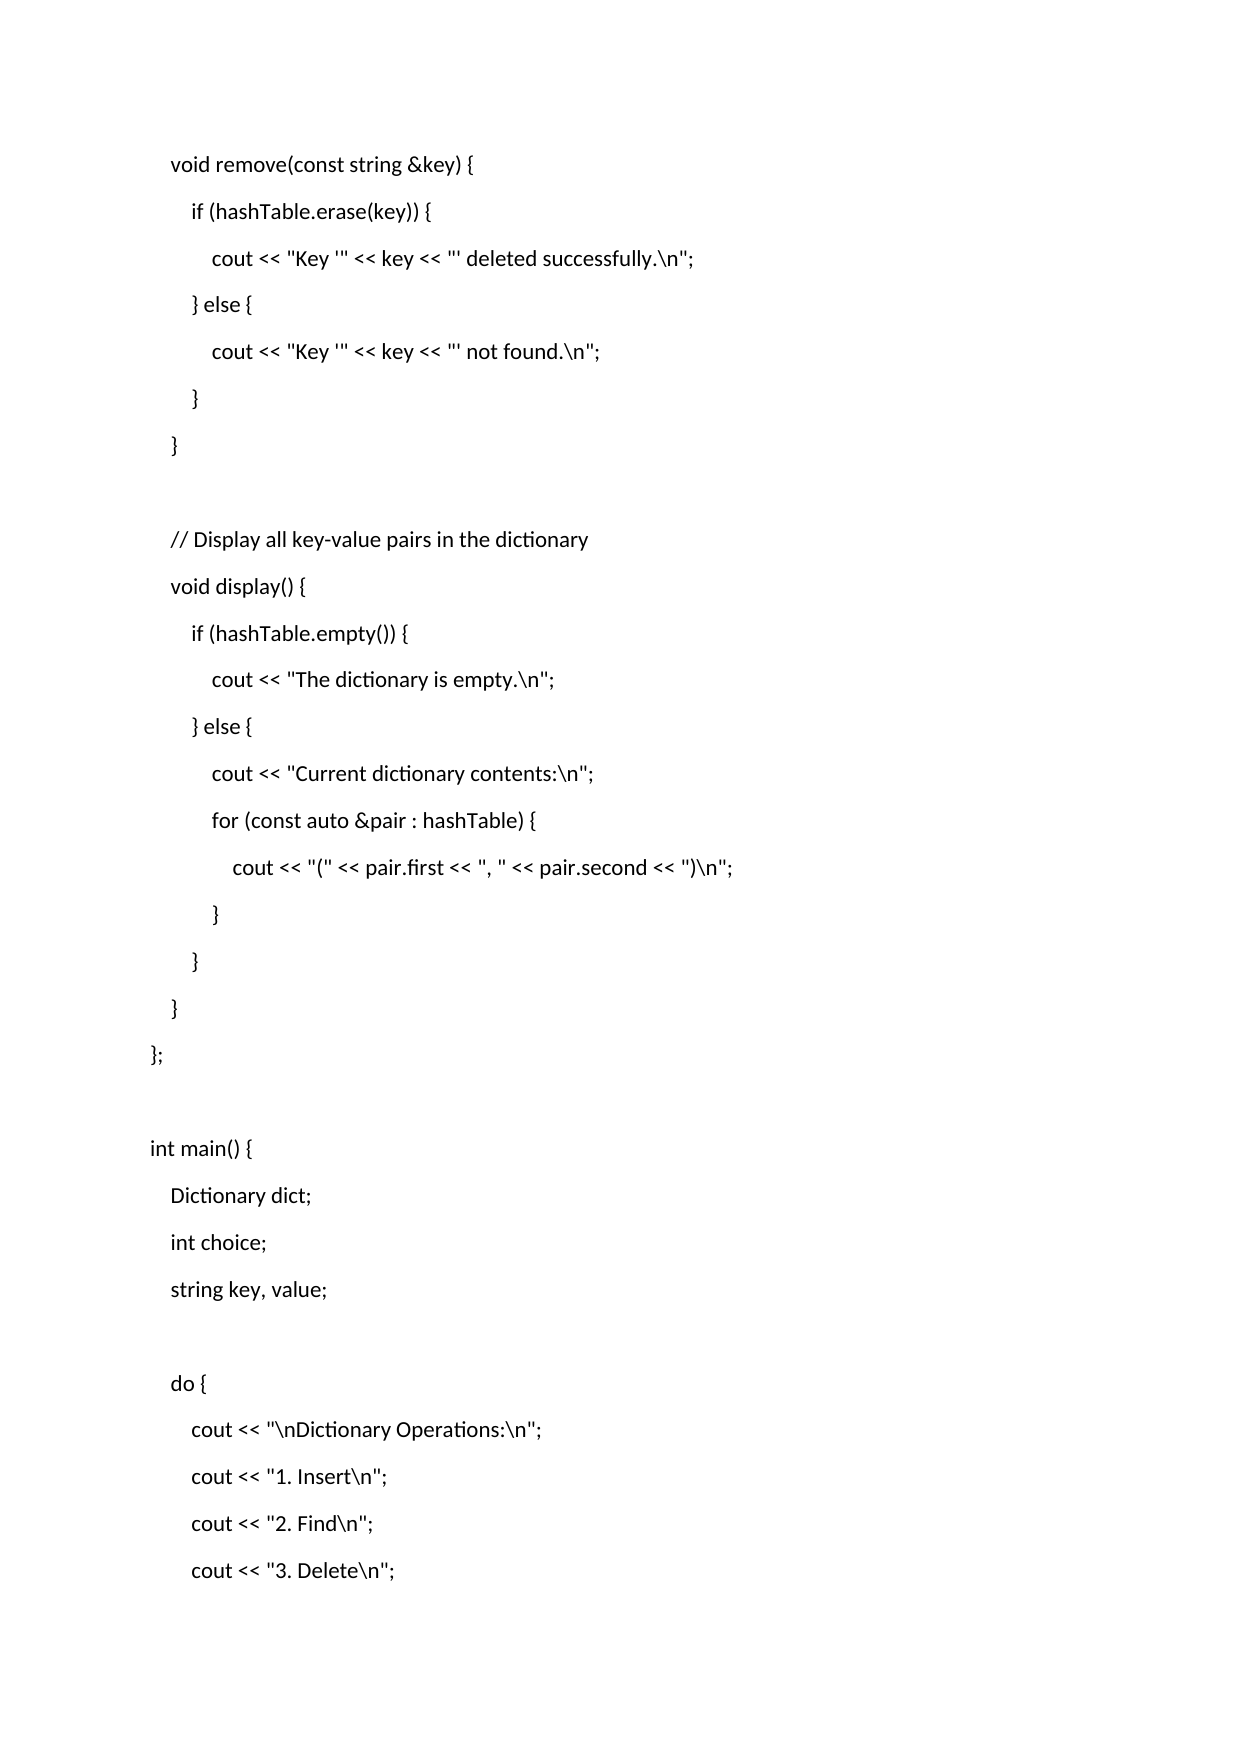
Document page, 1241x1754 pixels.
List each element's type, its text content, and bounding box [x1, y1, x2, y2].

text } [150, 431, 1090, 459]
text }; [150, 1041, 1090, 1069]
text } else { [150, 712, 1090, 741]
text } [150, 947, 1090, 975]
text cout << "Current dictionary contents:\n"; [150, 759, 1090, 787]
text } else { [150, 291, 1090, 319]
text cout << "\nDictionary Operations:\n"; [150, 1416, 1090, 1444]
text cout << "1. Insert\n"; [150, 1462, 1090, 1491]
text if (hashTable.empty()) { [150, 619, 1090, 647]
text cout << "Key '" << key << "' deleted successfully.\n"; [150, 244, 1090, 272]
text void remove(const string &key) { [150, 150, 1090, 178]
text do { [150, 1369, 1090, 1397]
text void display() { [150, 572, 1090, 600]
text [150, 337, 1090, 366]
text // Display all key-value pairs in the dictionary [150, 525, 1090, 553]
text } [150, 384, 1090, 412]
text Dictionary dict; [150, 1181, 1090, 1209]
text cout << "(" << pair.first << ", " << pair.second << ")\n"; [150, 853, 1090, 881]
text } [150, 994, 1090, 1022]
text cout << "2. Find\n"; [150, 1509, 1090, 1537]
text if (hashTable.erase(key)) { [150, 197, 1090, 225]
text for (const auto &pair : hashTable) { [150, 806, 1090, 834]
text string key, value; [150, 1275, 1090, 1303]
text cout << "3. Delete\n"; [150, 1556, 1090, 1584]
text cout << "The dictionary is empty.\n"; [150, 666, 1090, 694]
text int main() { [150, 1134, 1090, 1162]
text int choice; [150, 1228, 1090, 1256]
text } [150, 900, 1090, 928]
